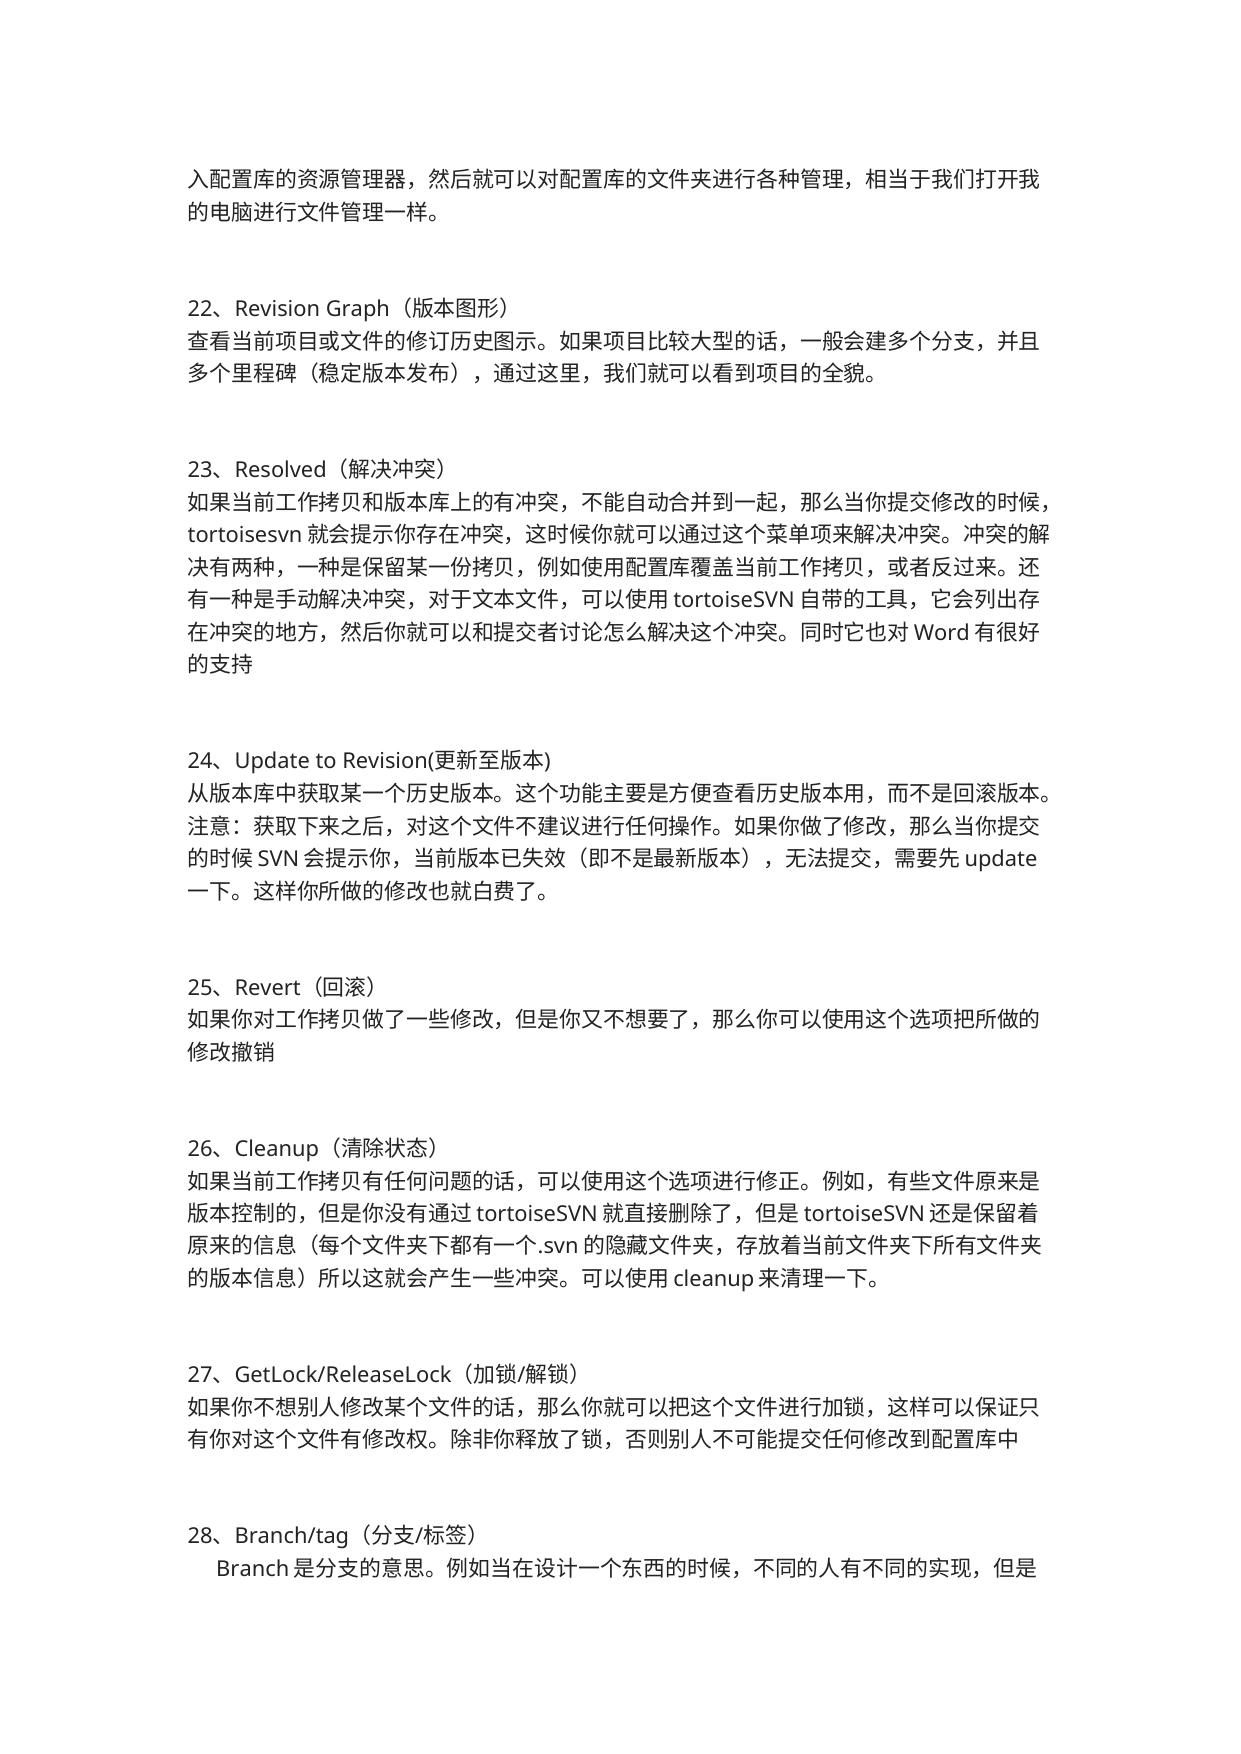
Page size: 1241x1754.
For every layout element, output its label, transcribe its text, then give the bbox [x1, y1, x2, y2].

text 24、Update to Revision(更新至版本) 从版本库中获取某一个历史版本。这个功能主要是方便查看历史版本用，而不是回滚版本。注意：获取下来之后，对这个文件不建议进行任何操作。如果你做了修改，那么当你提交的时候SVN会提示你，当前版本已失效（即不是最新版本），无法提交，需要先update一下。这样你所做的修改也就白费了。 [187, 743, 1053, 906]
text 23、Resolved（解决冲突） 如果当前工作拷贝和版本库上的有冲突，不能自动合并到一起，那么当你提交修改的时候，tortoisesvn就会提示你存在冲突，这时候你就可以通过这个菜单项来解决冲突。冲突的解决有两种，一种是保留某一份拷贝，例如使用配置库覆盖当前工作拷贝，或者反过来。还有一种是手动解决冲突，对于文本文件，可以使用tortoiseSVN自带的工具，它会列出存在冲突的地方，然后你就可以和提交者讨论怎么解决这个冲突。同时它也对Word有很好的支持 [187, 452, 1053, 679]
text 22、Revision Graph（版本图形） 查看当前项目或文件的修订历史图示。如果项目比较大型的话，一般会建多个分支，并且多个里程碑（稳定版本发布），通过这里，我们就可以看到项目的全貌。 [187, 291, 1053, 388]
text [187, 1518, 1053, 1583]
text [187, 162, 1053, 227]
text 25、Revert（回滚） 如果你对工作拷贝做了一些修改，但是你又不想要了，那么你可以使用这个选项把所做的修改撤销 [187, 969, 1053, 1067]
text 26、Cleanup（清除状态） 如果当前工作拷贝有任何问题的话，可以使用这个选项进行修正。例如，有些文件原来是版本控制的，但是你没有通过tortoiseSVN就直接删除了，但是tortoiseSVN还是保留着原来的信息（每个文件夹下都有一个.svn的隐藏文件夹，存放着当前文件夹下所有文件夹的版本信息）所以这就会产生一些冲突。可以使用cleanup来清理一下。 [187, 1131, 1053, 1293]
text 27、GetLock/ReleaseLock（加锁/解锁） 如果你不想别人修改某个文件的话，那么你就可以把这个文件进行加锁，这样可以保证只有你对这个文件有修改权。除非你释放了锁，否则别人不可能提交任何修改到配置库中 [187, 1357, 1053, 1454]
